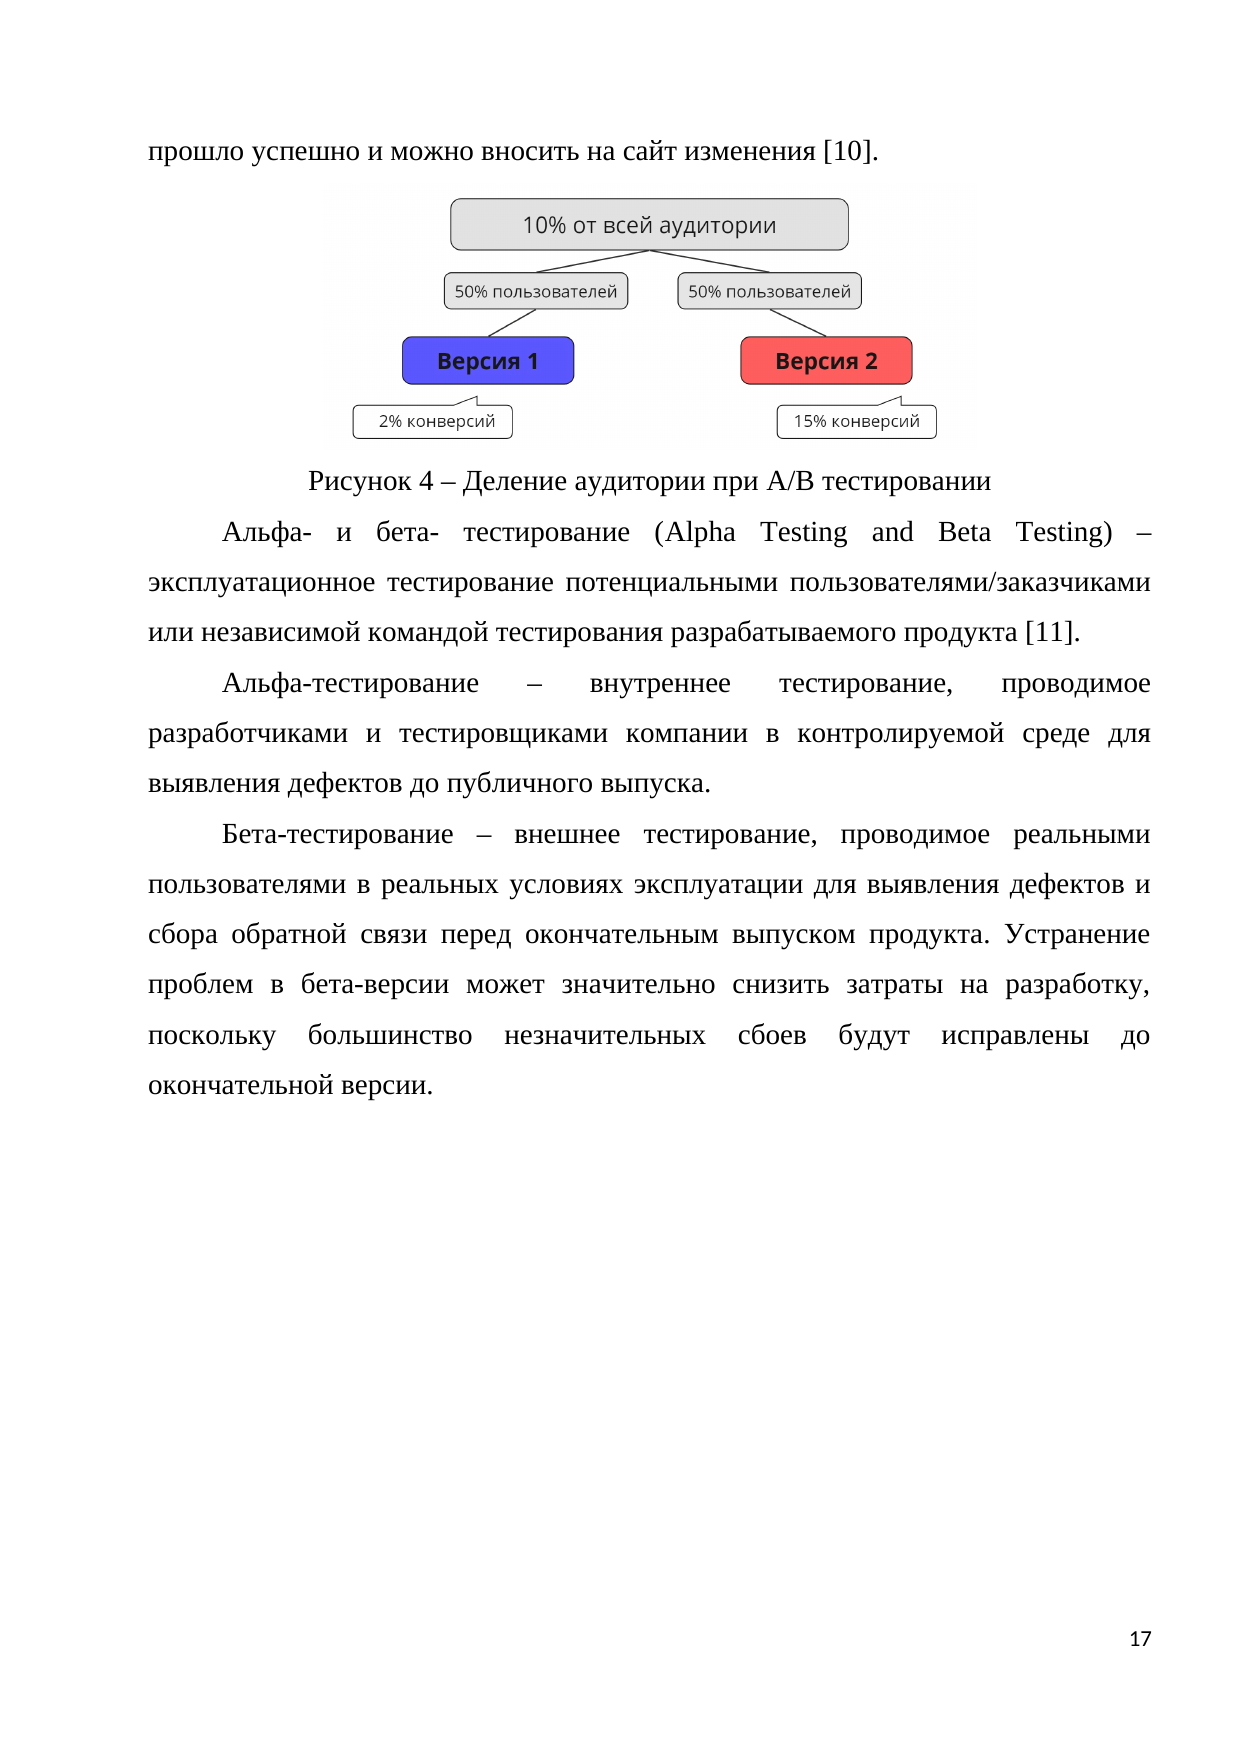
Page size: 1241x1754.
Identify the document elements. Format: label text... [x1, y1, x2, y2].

text Рисунок 4 – Деление аудитории при A/B тестировании [148, 463, 1152, 497]
text Альфа- и бета- тестирование (Alpha Testing and Beta Testing) – эксплуатационное тестирование потенциальными пользователями/заказчиками или независимой командой тестирования разрабатываемого продукта [11]. [148, 514, 1152, 648]
text Альфа-тестирование – внутреннее тестирование, проводимое разработчиками и тестировщиками компании в контролируемой среде для выявления дефектов до публичного выпуска. [148, 665, 1152, 799]
text Бета-тестирование – внешнее тестирование, проводимое реальными пользователями в реальных условиях эксплуатации для выявления дефектов и сбора обратной связи перед окончательным выпуском продукта. Устранение проблем в бета-версии может значительно снизить затраты на разработку, поскольку большинство незначительных сбоев будут исправлены до окончательной версии. [148, 816, 1152, 1101]
picture [322, 183, 977, 450]
